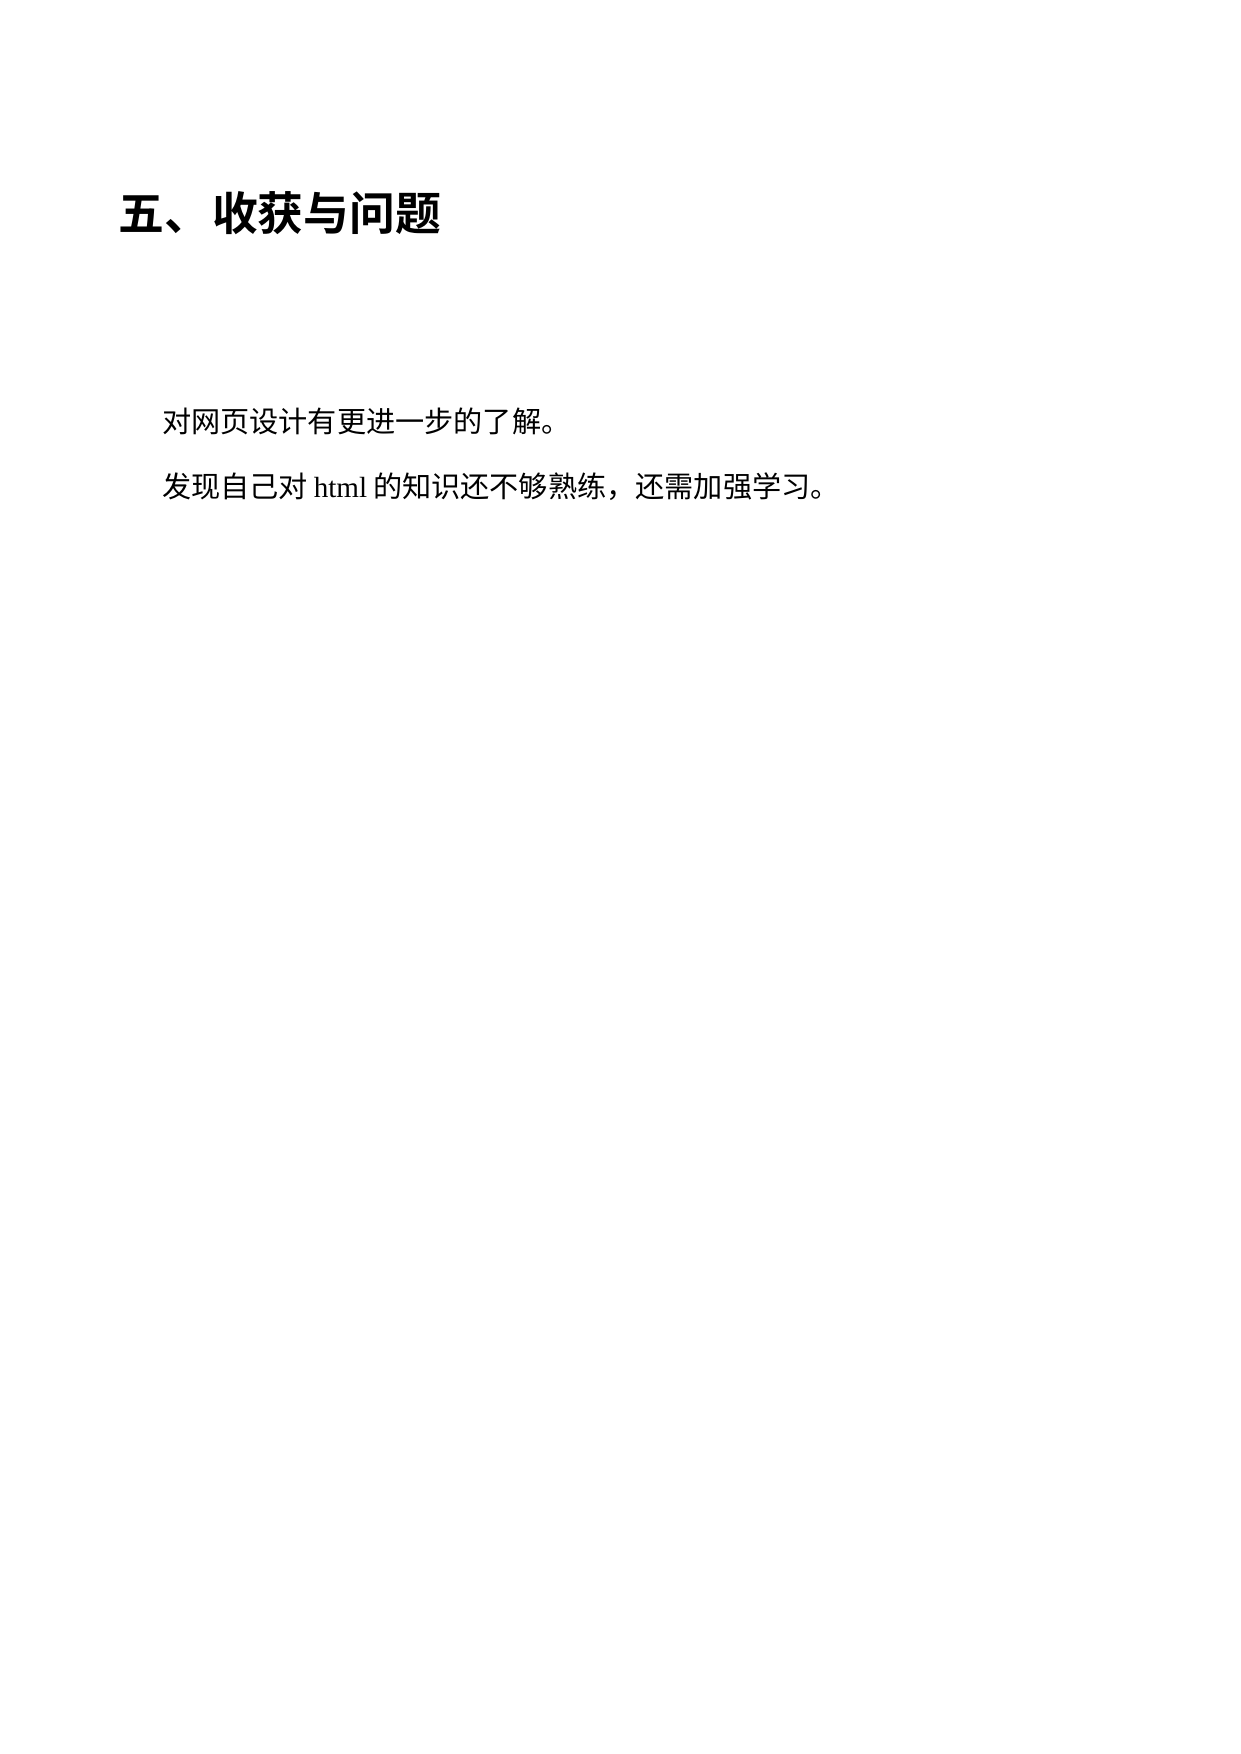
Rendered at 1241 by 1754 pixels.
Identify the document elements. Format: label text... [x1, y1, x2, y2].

text 对网页设计有更进一步的了解。 [162, 387, 1093, 452]
text 发现自己对html的知识还不够熟练，还需加强学习。 [162, 452, 1093, 517]
subtitle 收获与问题 [118, 162, 1093, 259]
